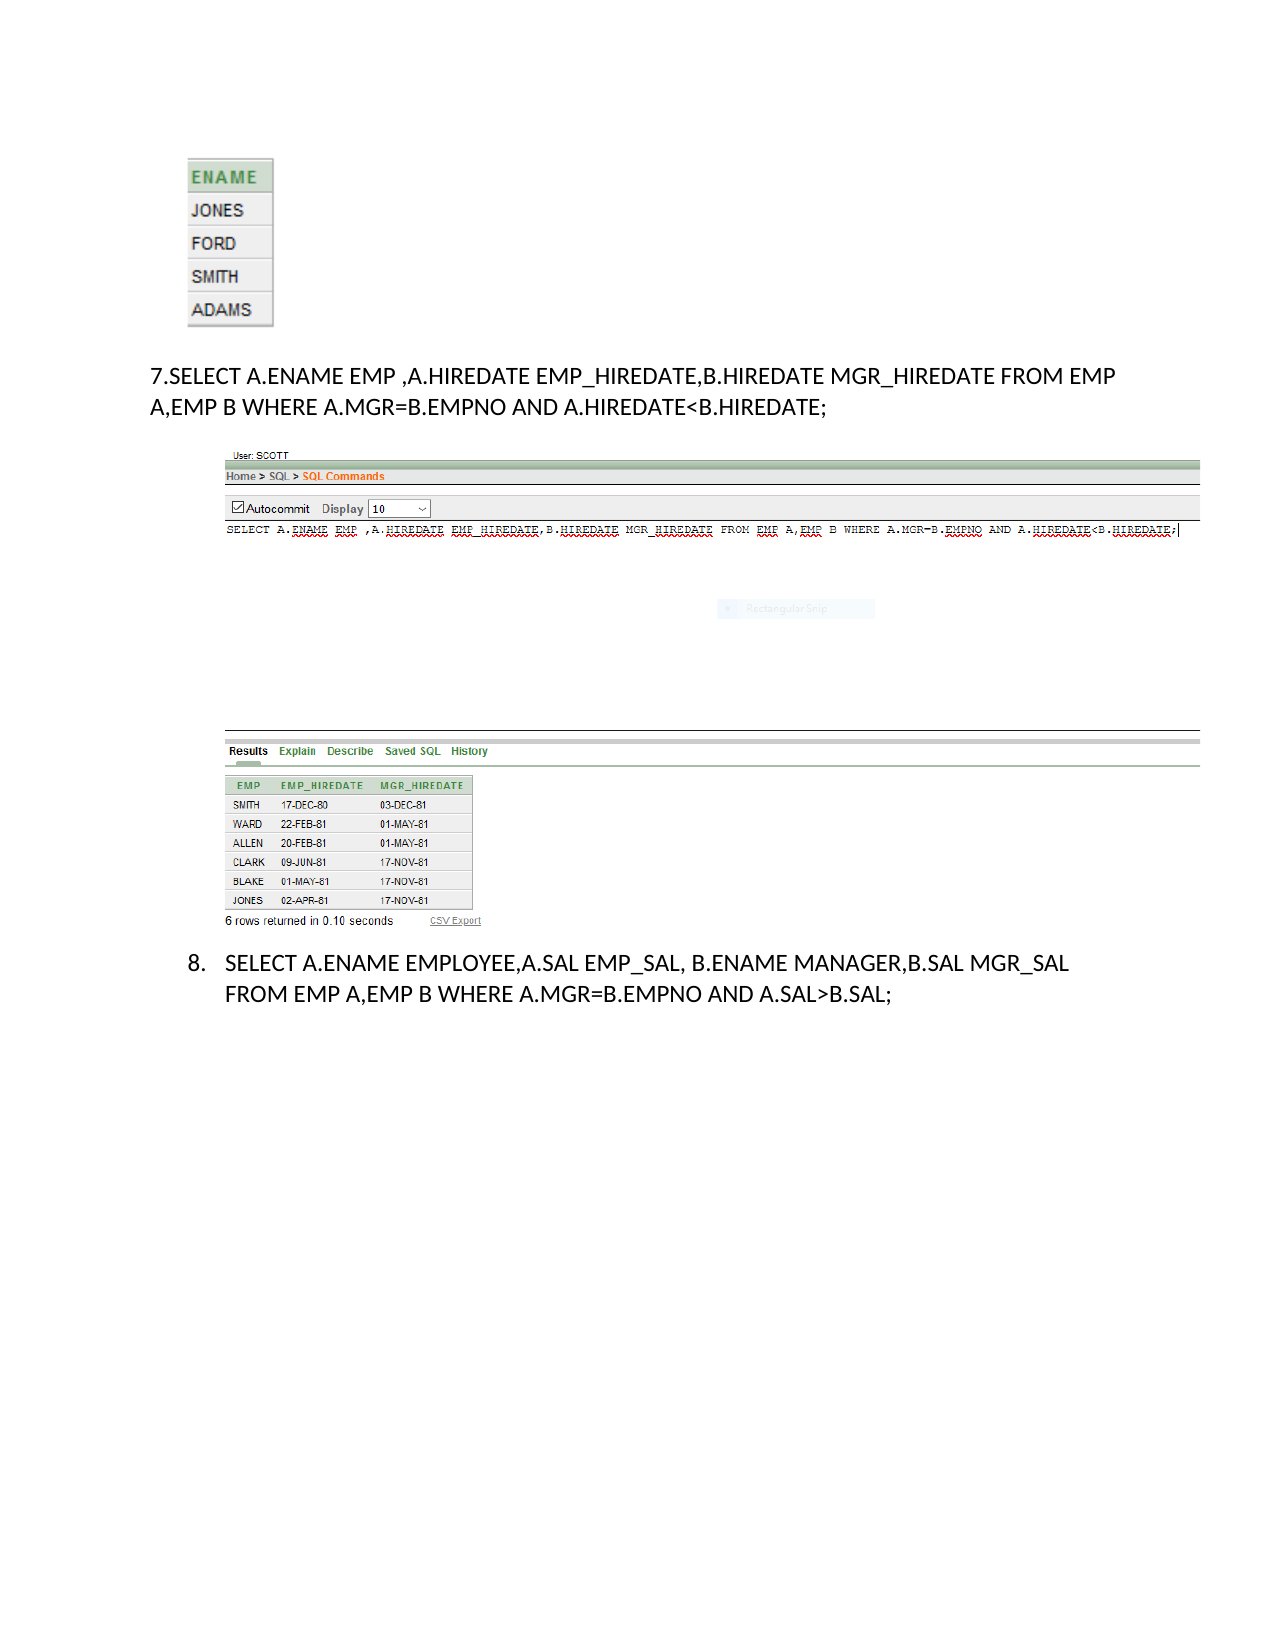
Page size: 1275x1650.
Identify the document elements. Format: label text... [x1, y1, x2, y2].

list SELECT A.ENAME EMPLOYEE,A.SAL EMP_SAL, B.ENAME MANAGER,B.SAL MGR_SAL FROM EMP A,EMP B WHERE A.MGR=B.EMPNO AND A.SAL>B.SAL; [892, 948, 1125, 1009]
picture [187, 150, 282, 332]
text 7.SELECT A.ENAME EMP ,A.HIREDATE EMP_HIREDATE,B.HIREDATE MGR_HIREDATE FROM EMP A,EMP B WHERE A.MGR=B.EMPNO AND A.HIREDATE<B.HIREDATE; [827, 360, 1125, 421]
picture [225, 450, 1200, 948]
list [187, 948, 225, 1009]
